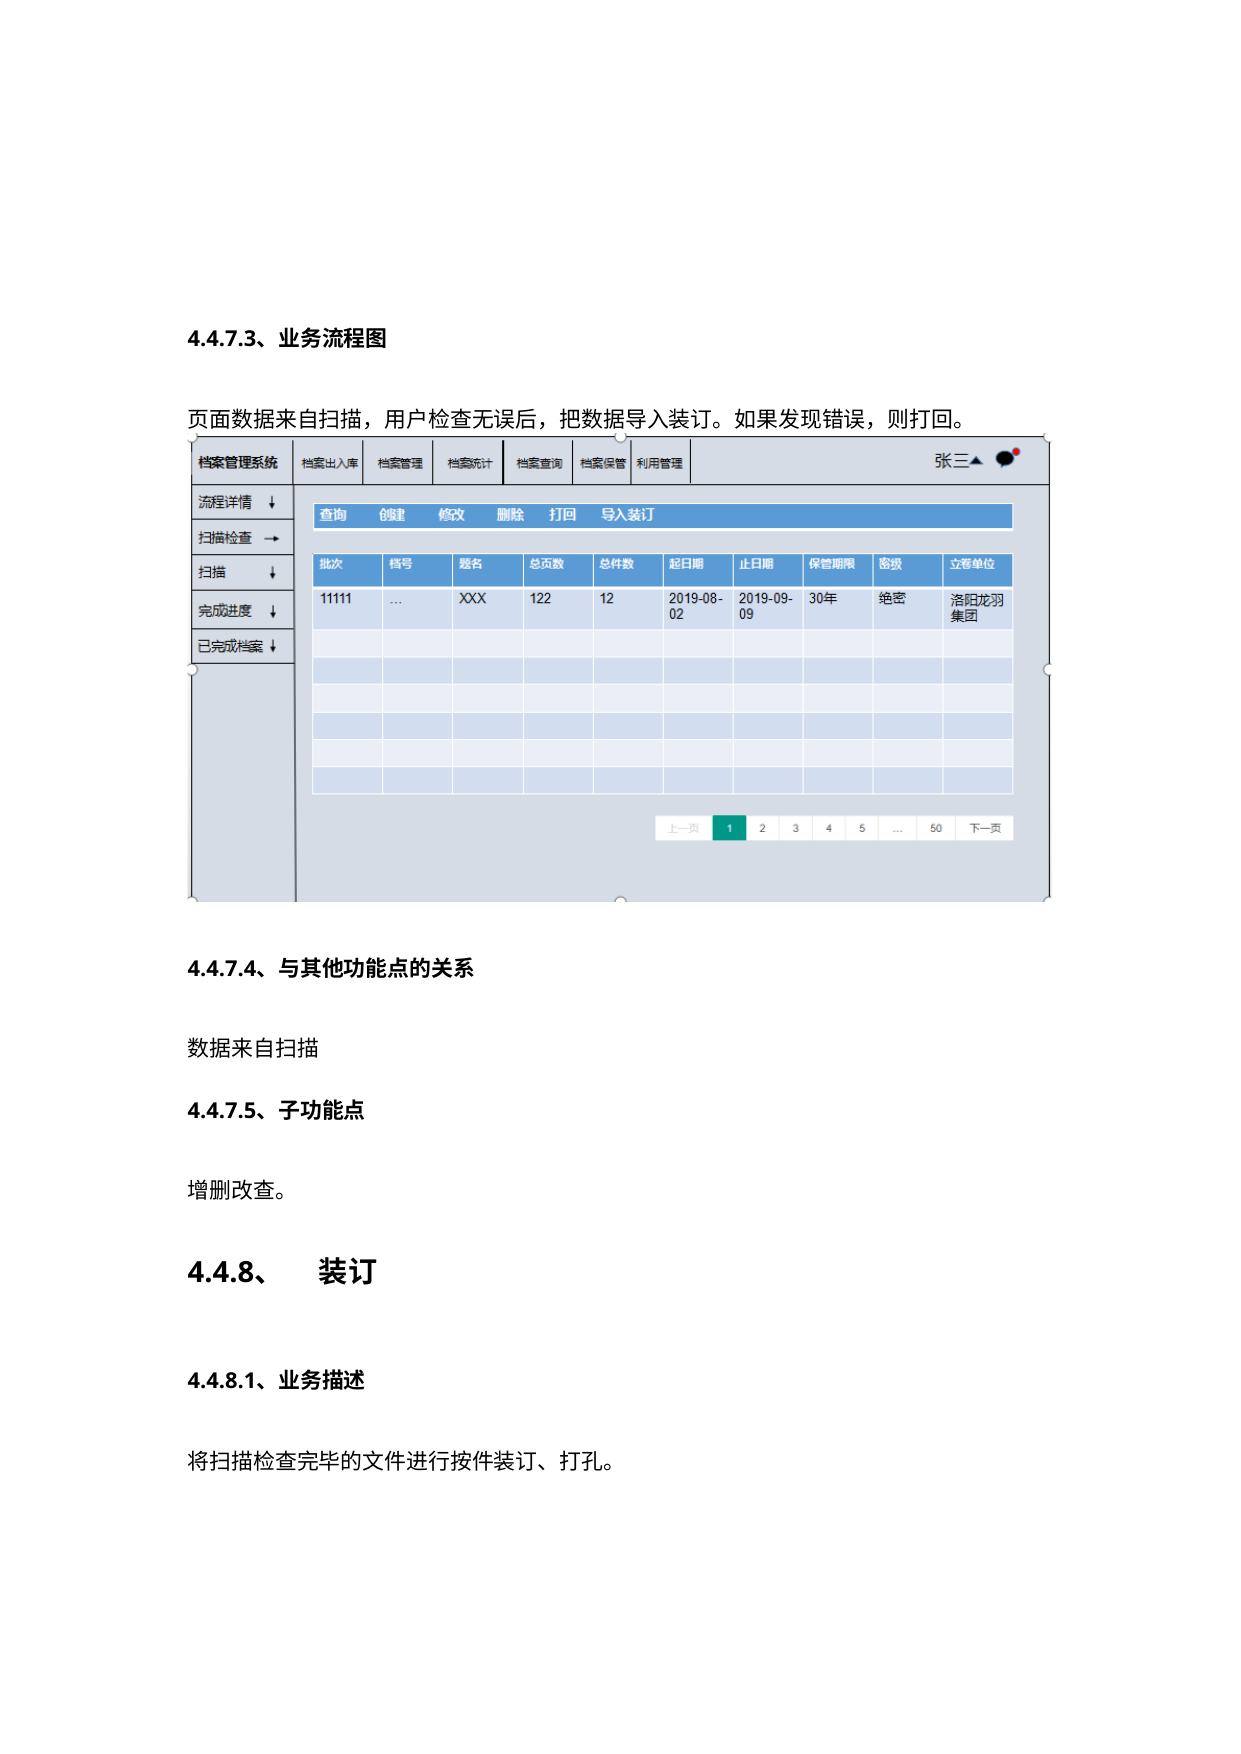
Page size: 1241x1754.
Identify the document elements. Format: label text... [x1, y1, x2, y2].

subtitle 4.4.7.3、业务流程图 [187, 321, 1053, 353]
subtitle 4.4.7.5、子功能点 [187, 1092, 1053, 1125]
text 数据来自扫描 [187, 1031, 1053, 1063]
text 页面数据来自扫描，用户检查无误后，把数据导入装订。如果发现错误，则打回。 [187, 401, 1053, 434]
text 增删改查。 [187, 1173, 1053, 1205]
picture [187, 433, 1052, 902]
subtitle 装订 [187, 1238, 1053, 1303]
subtitle 4.4.7.4、与其他功能点的关系 [187, 950, 1053, 983]
subtitle 4.4.8.1、业务描述 [187, 1363, 1053, 1395]
text 将扫描检查完毕的文件进行按件装订、打孔。 [187, 1443, 1053, 1476]
